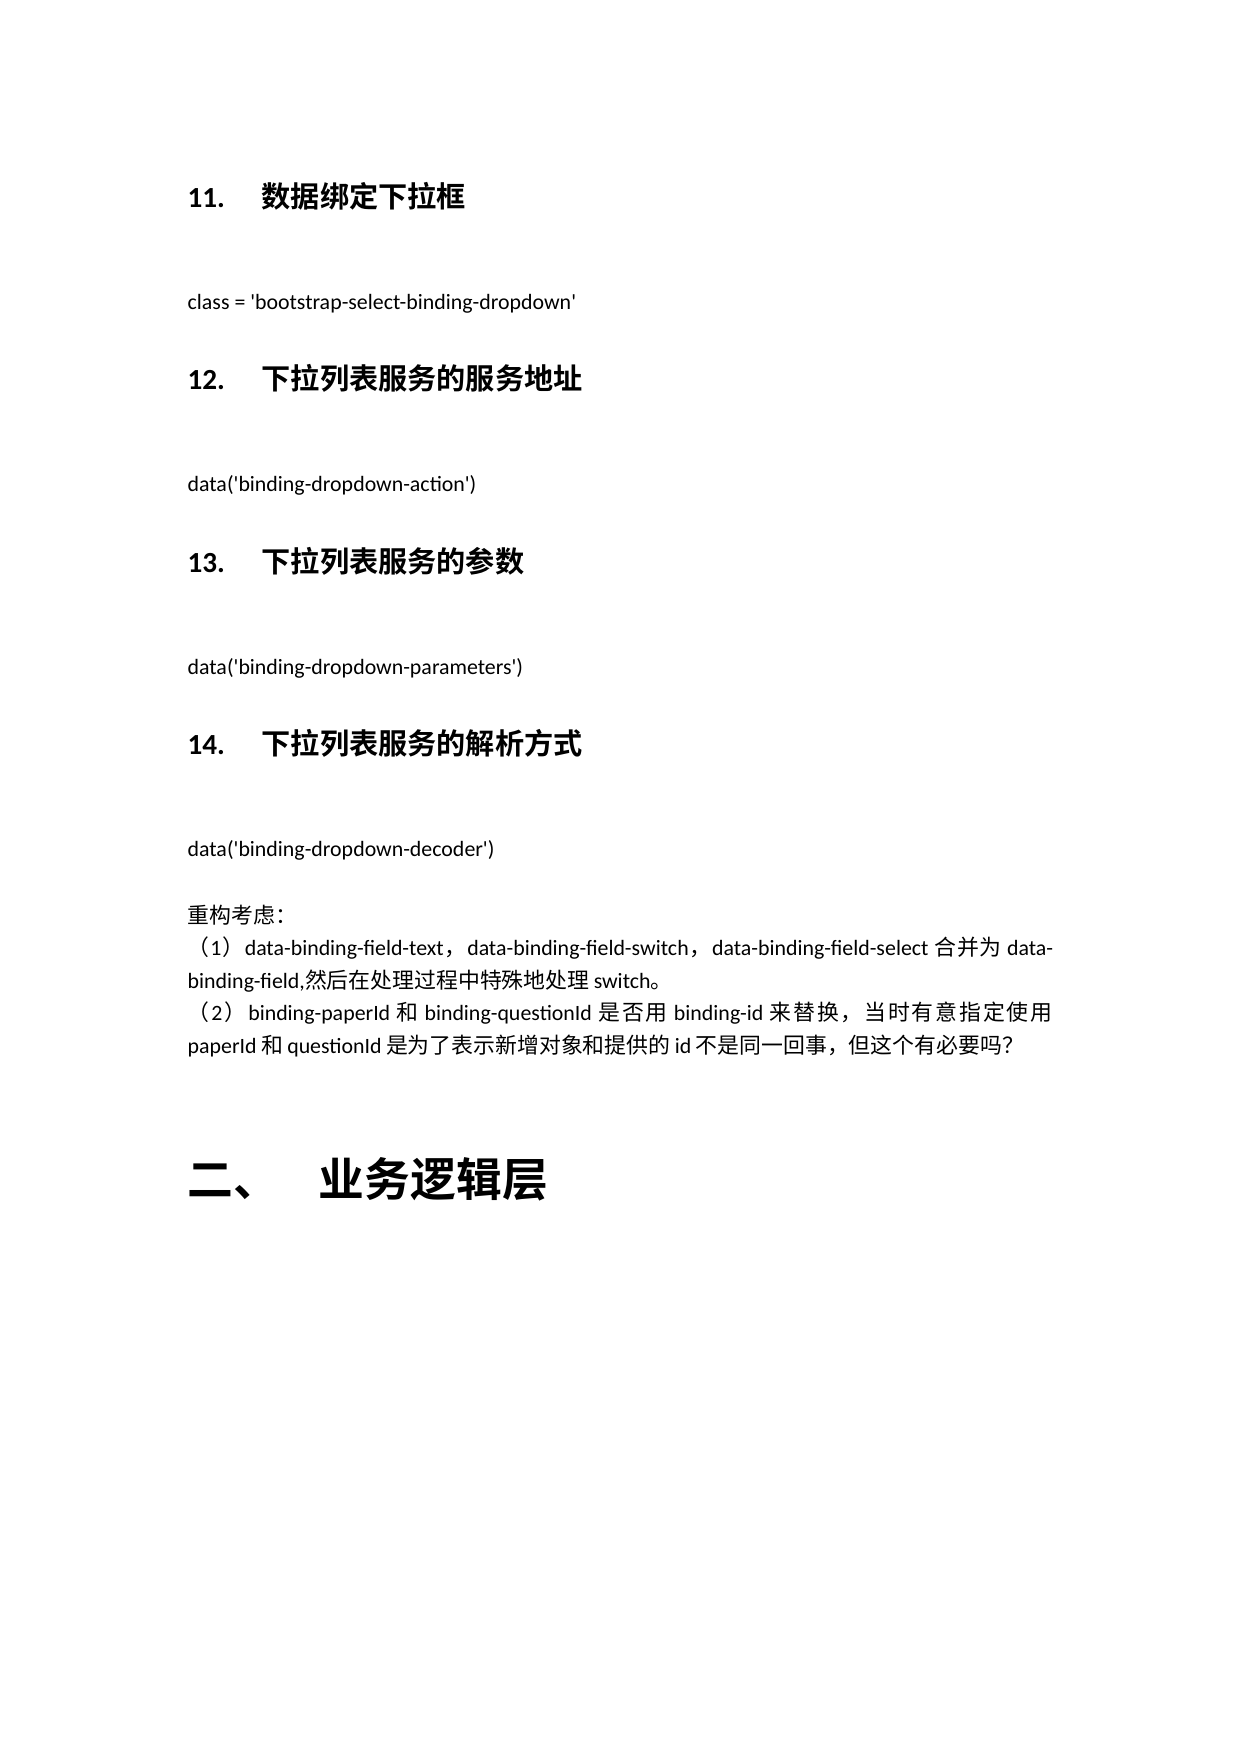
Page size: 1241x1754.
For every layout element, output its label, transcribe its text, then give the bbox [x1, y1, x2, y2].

subtitle 下拉列表服务的参数 [187, 527, 1053, 592]
text （1）data-binding-field-text，data-binding-field-switch，data-binding-field-select 合并为data-binding-field,然后在处理过程中特殊地处理switch。 [187, 930, 1053, 995]
text 重构考虑： [187, 897, 1053, 930]
subtitle 业务逻辑层 [187, 1128, 1053, 1225]
text data('binding-dropdown-parameters') [187, 650, 1053, 682]
subtitle 下拉列表服务的解析方式 [187, 709, 1053, 774]
subtitle 下拉列表服务的服务地址 [187, 344, 1053, 409]
text （2）binding-paperId和binding-questionId是否用binding-id来替换，当时有意指定使用paperId和questionId是为了表示新增对象和提供的id不是同一回事，但这个有必要吗？ [187, 995, 1053, 1060]
text data('binding-dropdown-decoder') [187, 832, 1053, 865]
subtitle 数据绑定下拉框 [187, 162, 1053, 227]
text data('binding-dropdown-action') [187, 467, 1053, 500]
text class = 'bootstrap-select-binding-dropdown' [187, 285, 1053, 317]
